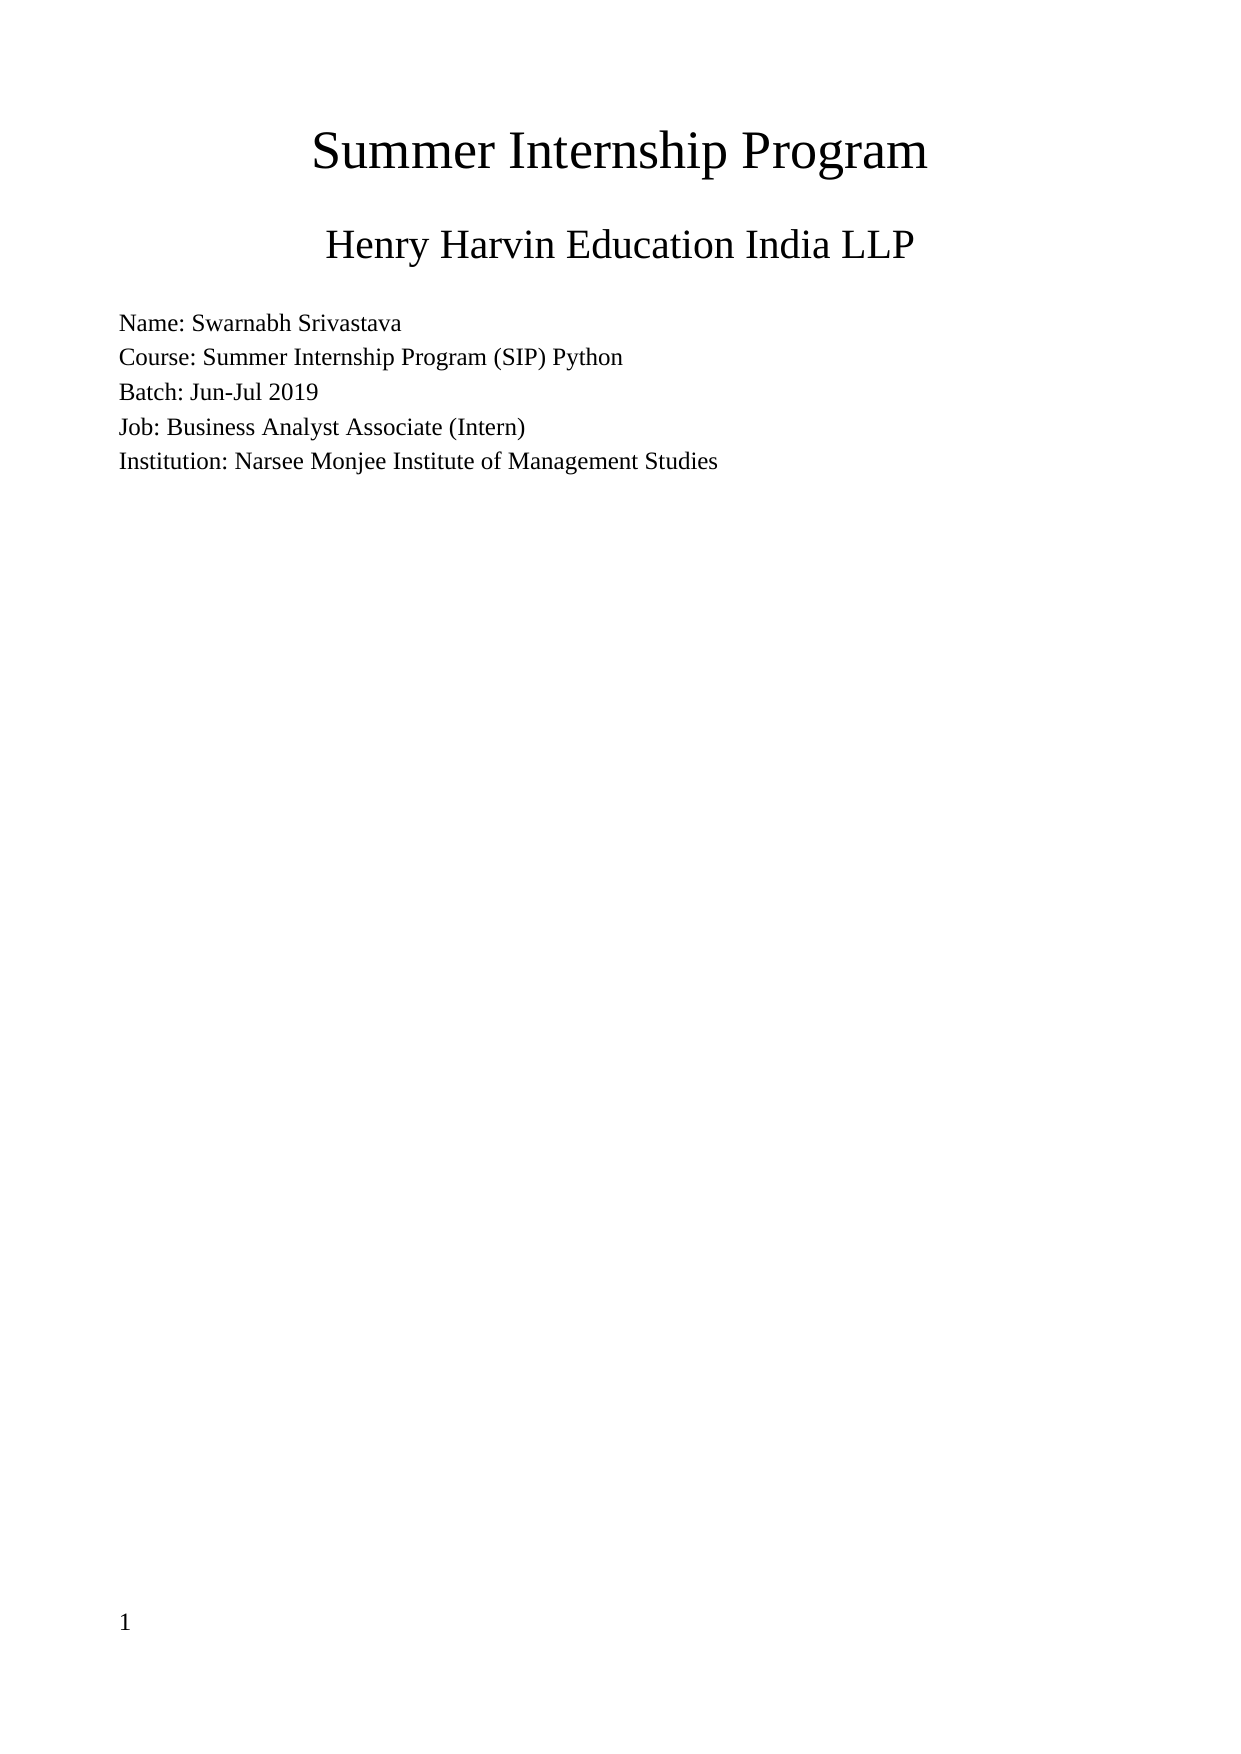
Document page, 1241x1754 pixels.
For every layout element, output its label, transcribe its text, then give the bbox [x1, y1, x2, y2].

text Institution: Narsee Monjee Institute of Management Studies [118, 446, 1122, 475]
text Job: Business Analyst Associate (Intern) [118, 412, 1122, 440]
text Batch: Jun-Jul 2019 [118, 377, 1122, 406]
text Henry Harvin Education India LLP [118, 219, 1122, 267]
text Name: Swarnabh Srivastava [118, 308, 1122, 336]
text Summer Internship Program [118, 118, 1122, 181]
text Course: Summer Internship Program (SIP) Python [118, 342, 1122, 371]
